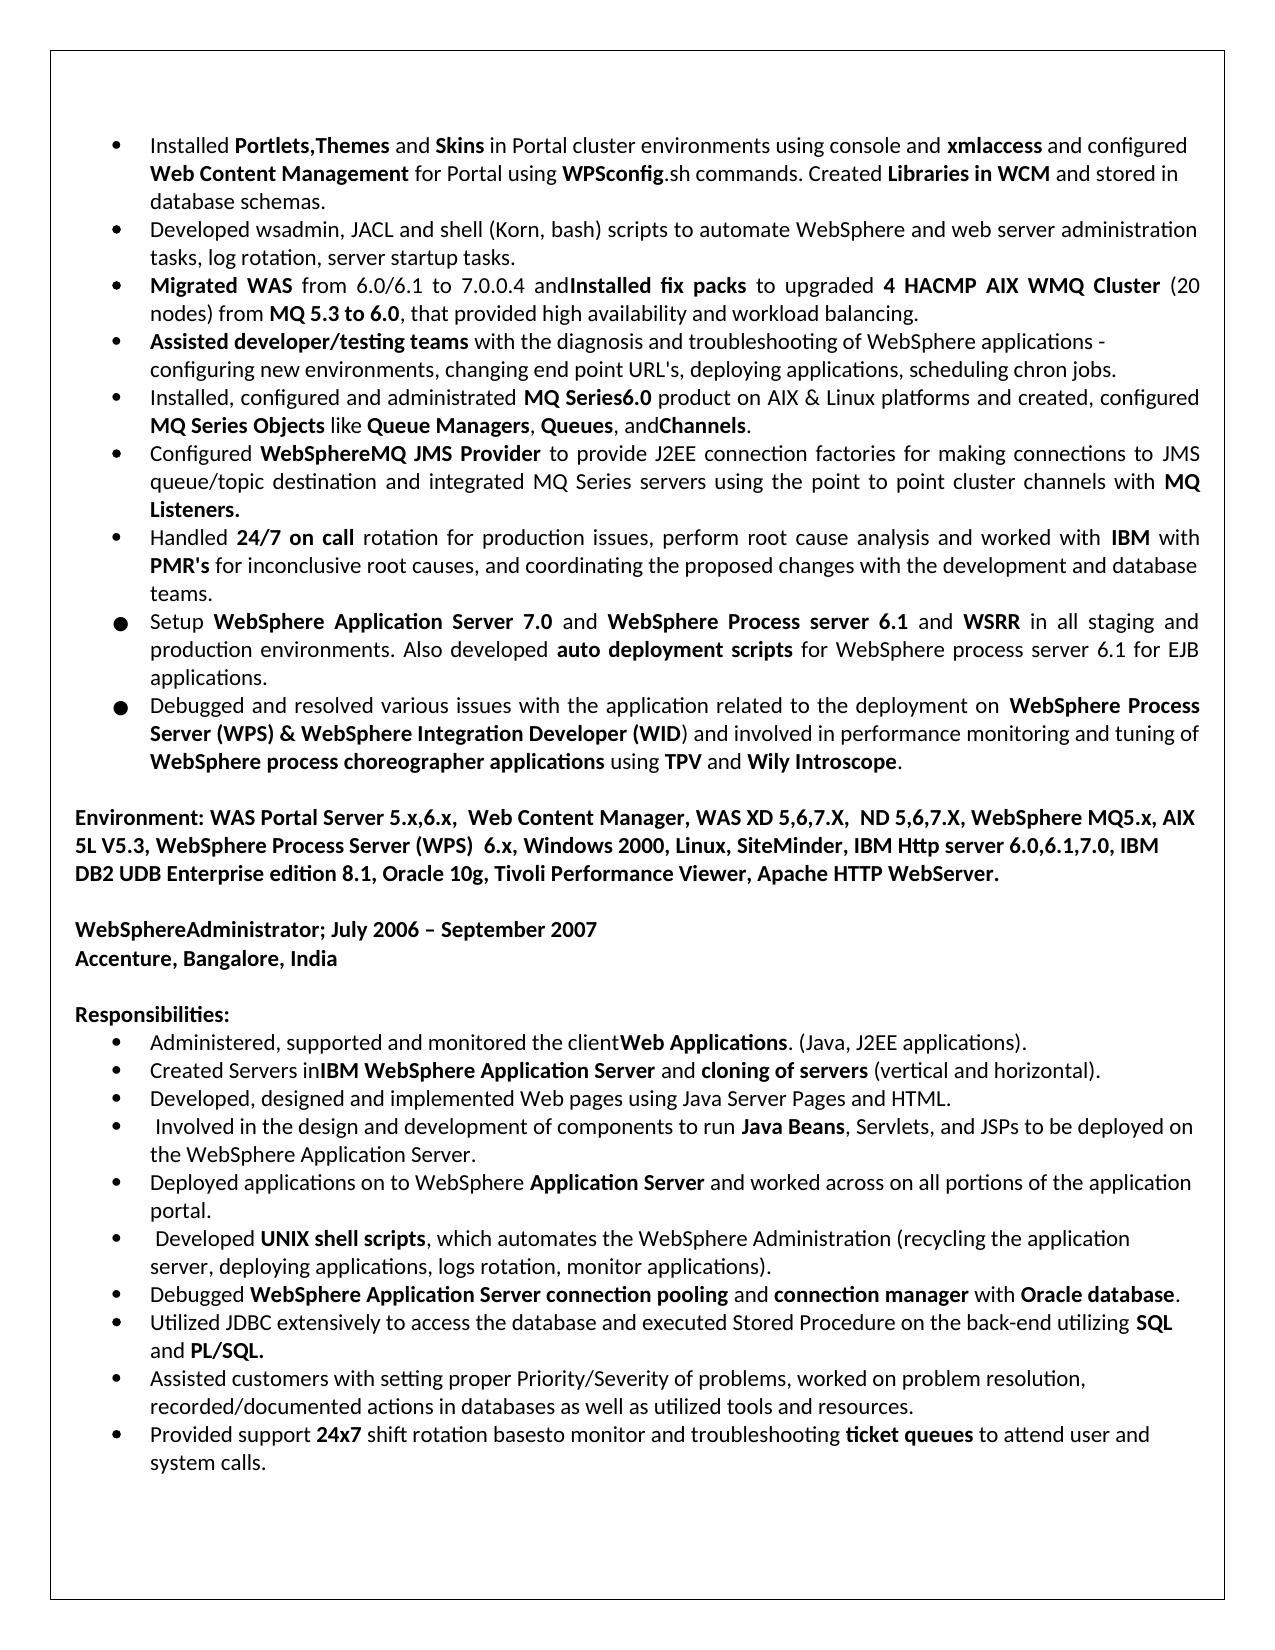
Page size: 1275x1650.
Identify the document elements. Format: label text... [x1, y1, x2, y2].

list Assisted customers with setting proper Priority/Severity of problems, worked on problem resolution, recorded/documented actions in databases as well as utilized tools and resources. [112, 1364, 1200, 1420]
list Utilized JDBC extensively to access the database and executed Stored Procedure on the back-end utilizing SQL and PL/SQL. [112, 1308, 1200, 1364]
list Setup WebSphere Application Server 7.0 and WebSphere Process server 6.1 and WSRR in all staging and production environments. Also developed auto deployment scripts for WebSphere process server 6.1 for EJB applications. [112, 607, 1200, 691]
list Developed UNIX shell scripts, which automates the WebSphere Administration (recycling the application server, deploying applications, logs rotation, monitor applications). [112, 1224, 1200, 1280]
list Provided support 24x7 shift rotation basesto monitor and troubleshooting ticket queues to attend user and system calls. [112, 1420, 1200, 1476]
list Handled 24/7 on call rotation for production issues, perform root cause analysis and worked with IBM with PMR's for inconclusive root causes, and coordinating the proposed changes with the development and database teams. [112, 523, 1200, 607]
list Installed, configured and administrated MQ Series6.0 product on AIX & Linux platforms and created, configured MQ Series Objects like Queue Managers, Queues, andChannels. [112, 383, 1200, 439]
text WebSphereAdministrator; July 2006 – September 2007 [75, 916, 1200, 944]
list Migrated WAS from 6.0/6.1 to 7.0.0.4 andInstalled fix packs to upgraded 4 HACMP AIX WMQ Cluster (20 nodes) from MQ 5.3 to 6.0, that provided high availability and workload balancing. [112, 271, 1200, 327]
list Assisted developer/testing teams with the diagnosis and troubleshooting of WebSphere applications - configuring new environments, changing end point URL's, deploying applications, scheduling chron jobs. [112, 327, 1200, 383]
list Created Servers inIBM WebSphere Application Server and cloning of servers (vertical and horizontal). [112, 1056, 1200, 1084]
list Debugged WebSphere Application Server connection pooling and connection manager with Oracle database. [112, 1280, 1200, 1308]
list Administered, supported and monitored the clientWeb Applications. (Java, J2EE applications). [112, 1028, 1200, 1056]
list Configured WebSphereMQ JMS Provider to provide J2EE connection factories for making connections to JMS queue/topic destination and integrated MQ Series servers using the point to point cluster channels with MQ Listeners. [112, 439, 1200, 523]
list Developed, designed and implemented Web pages using Java Server Pages and HTML. [112, 1084, 1200, 1112]
list Installed Portlets,Themes and Skins in Portal cluster environments using console and xmlaccess and configured Web Content Management for Portal using WPSconfig.sh commands. Created Libraries in WCM and stored in database schemas. [112, 131, 1200, 215]
list Involved in the design and development of components to run Java Beans, Servlets, and JSPs to be deployed on the WebSphere Application Server. [112, 1112, 1200, 1168]
text Accenture, Bangalore, India [75, 944, 1200, 972]
text Responsibilities: [75, 1000, 1200, 1028]
text Environment: WAS Portal Server 5.x,6.x, Web Content Manager, WAS XD 5,6,7.X, ND 5,6,7.X, WebSphere MQ5.x, AIX 5L V5.3, WebSphere Process Server (WPS) 6.x, Windows 2000, Linux, SiteMinder, IBM Http server 6.0,6.1,7.0, IBM DB2 UDB Enterprise edition 8.1, Oracle 10g, Tivoli Performance Viewer, Apache HTTP WebServer. [75, 803, 1200, 888]
list Deployed applications on to WebSphere Application Server and worked across on all portions of the application portal. [112, 1168, 1200, 1224]
list Debugged and resolved various issues with the application related to the deployment on WebSphere Process Server (WPS) & WebSphere Integration Developer (WID) and involved in performance monitoring and tuning of WebSphere process choreographer applications using TPV and Wily Introscope. [112, 691, 1200, 776]
list Developed wsadmin, JACL and shell (Korn, bash) scripts to automate WebSphere and web server administration tasks, log rotation, server startup tasks. [112, 215, 1200, 271]
